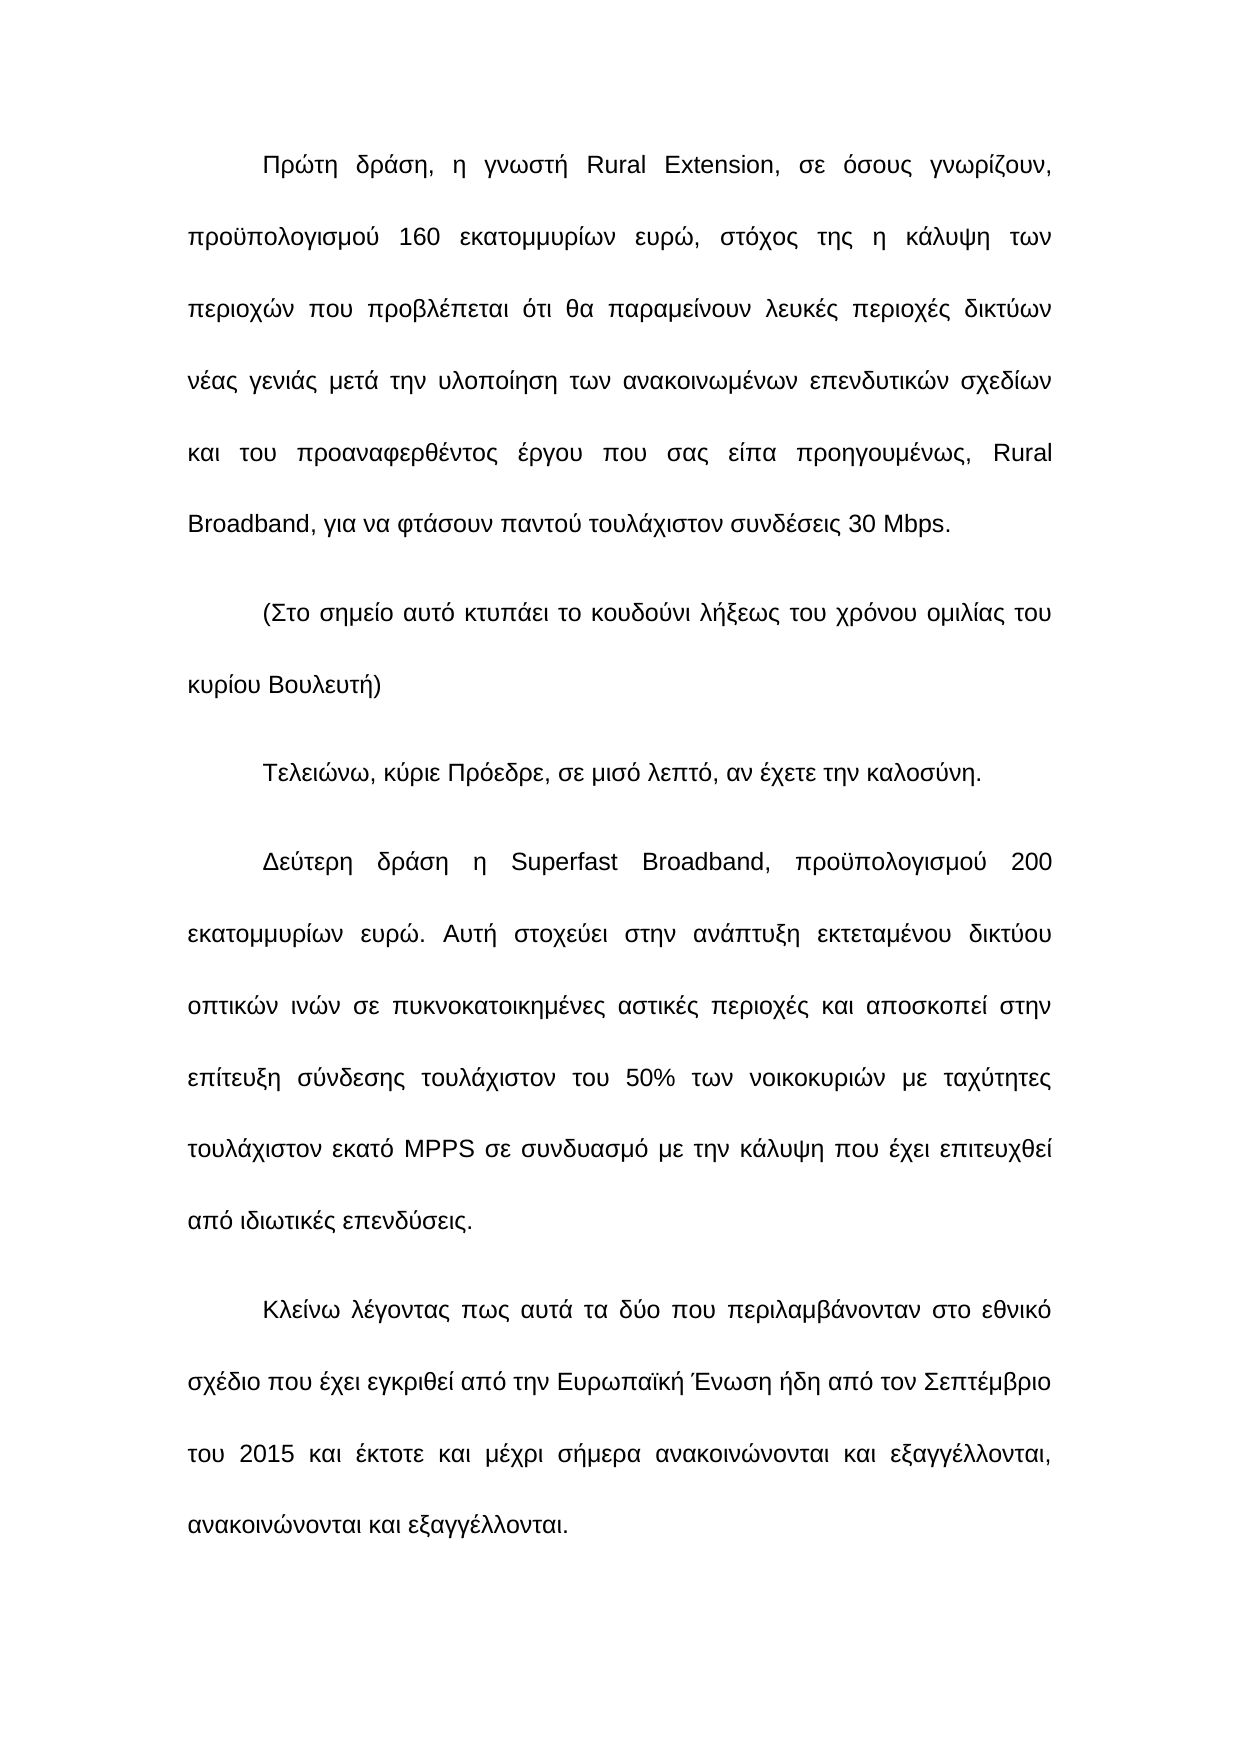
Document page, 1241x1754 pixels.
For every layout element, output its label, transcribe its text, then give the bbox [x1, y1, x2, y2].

text Πρώτη δράση, η γνωστή Rural Extension, σε όσους γνωρίζουν, προϋπολογισμού 160 εκατομμυρίων ευρώ, στόχος της η κάλυψη των περιοχών που προβλέπεται ότι θα παραμείνουν λευκές περιοχές δικτύων νέας γενιάς μετά την υλοποίηση των ανακοινωμένων επενδυτικών σχεδίων και του προαναφερθέντος έργου που σας είπα προηγουμένως, Rural Broadband, για να φτάσουν παντού τουλάχιστον συνδέσεις 30 Mbps. [187, 150, 1053, 538]
text Τελειώνω, κύριε Πρόεδρε, σε μισό λεπτό, αν έχετε την καλοσύνη. [187, 758, 1053, 787]
text (Στο σημείο αυτό κτυπάει το κουδούνι λήξεως του χρόνου ομιλίας του κυρίου Βουλευτή) [187, 598, 1053, 698]
text Δεύτερη δράση η Superfast Broadband, προϋπολογισμού 200 εκατομμυρίων ευρώ. Αυτή στοχεύει στην ανάπτυξη εκτεταμένου δικτύου οπτικών ινών σε πυκνοκατοικημένες αστικές περιοχές και αποσκοπεί στην επίτευξη σύνδεσης τουλάχιστον του 50% των νοικοκυριών με ταχύτητες τουλάχιστον εκατό MPPS σε συνδυασμό με την κάλυψη που έχει επιτευχθεί από ιδιωτικές επενδύσεις. [187, 847, 1053, 1235]
text Κλείνω λέγοντας πως αυτά τα δύο που περιλαμβάνονταν στο εθνικό σχέδιο που έχει εγκριθεί από την Ευρωπαϊκή Ένωση ήδη από τον Σεπτέμβριο του 2015 και έκτοτε και μέχρι σήμερα ανακοινώνονται και εξαγγέλλονται, ανακοινώνονται και εξαγγέλλονται. [187, 1295, 1053, 1539]
